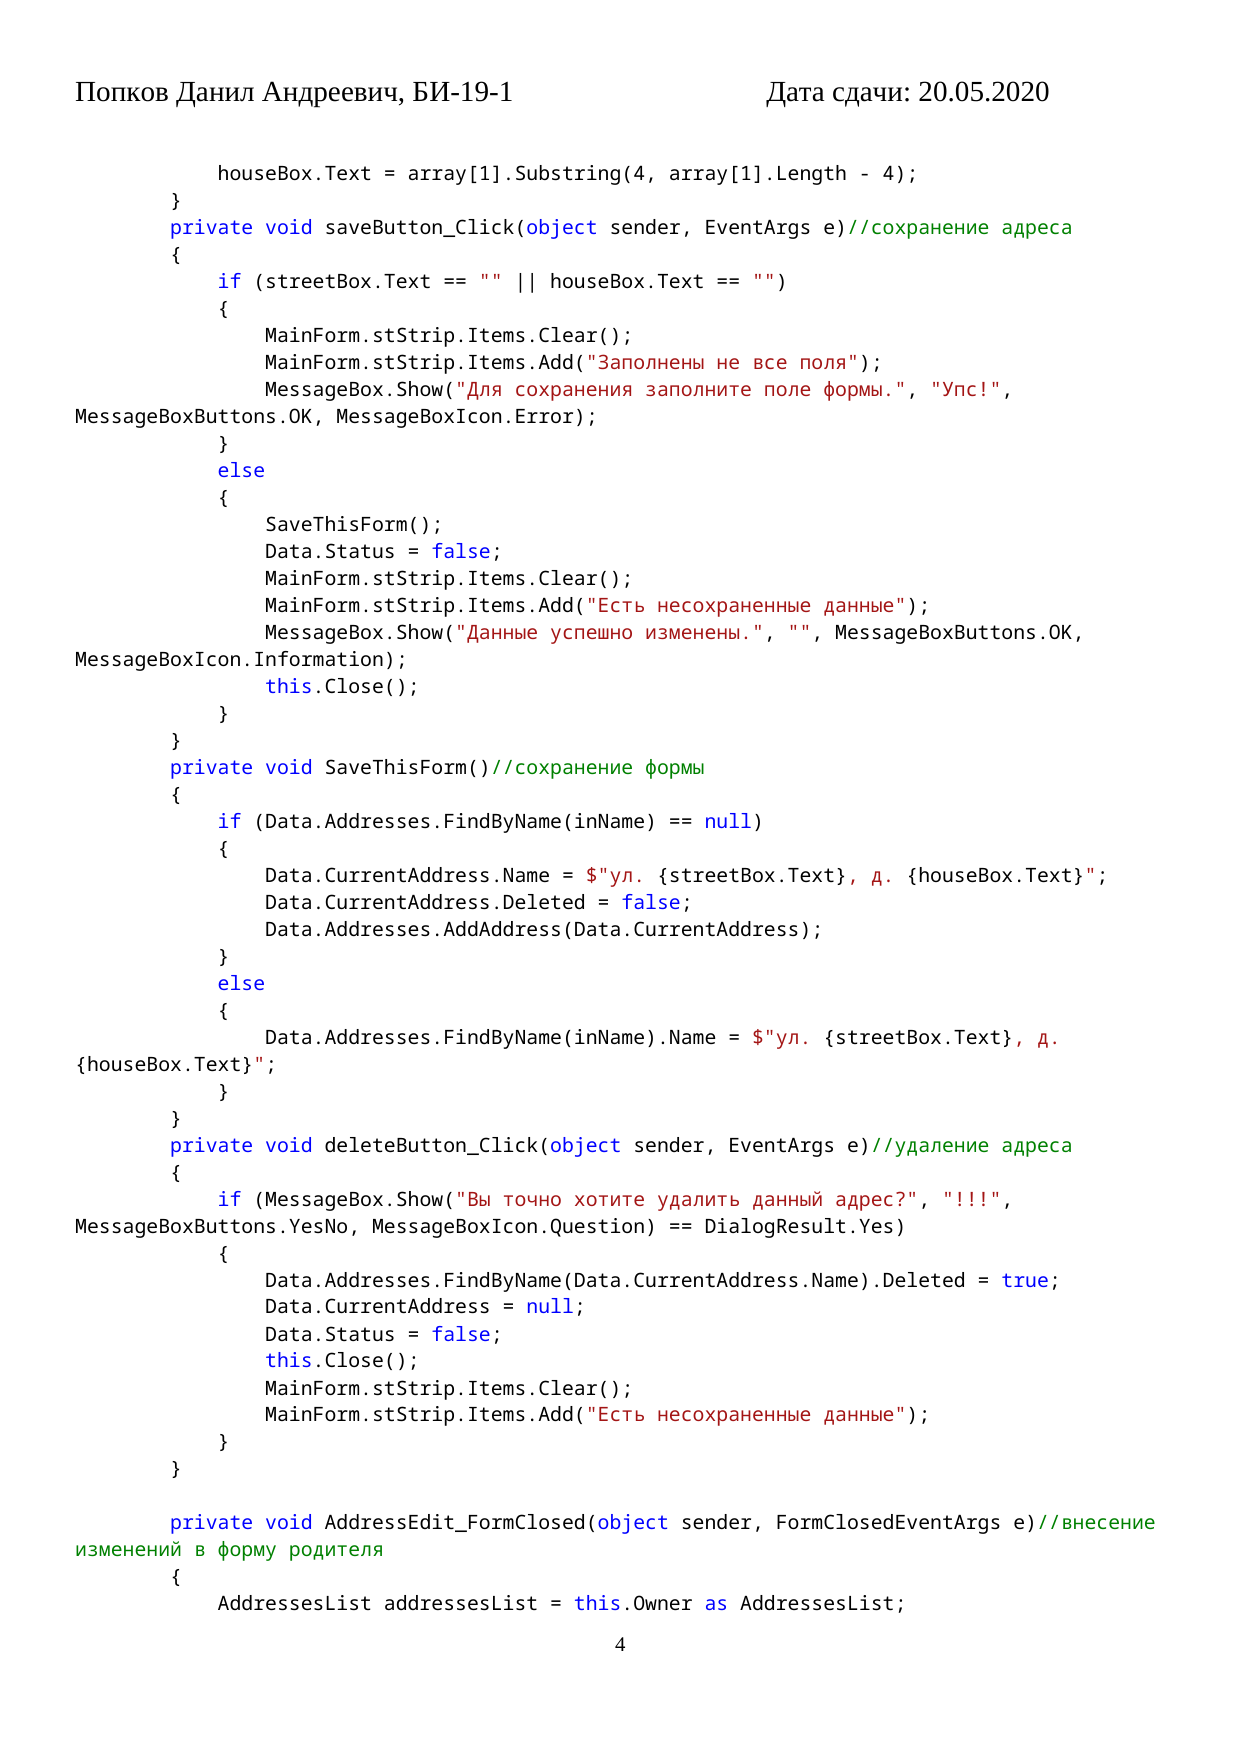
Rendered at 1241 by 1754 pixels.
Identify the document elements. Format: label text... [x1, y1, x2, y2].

text { [75, 834, 1165, 861]
text { [75, 1239, 1165, 1266]
text { [75, 294, 1165, 322]
text { [75, 483, 1165, 510]
text else [75, 456, 1165, 483]
text if (streetBox.Text == "" || houseBox.Text == "") [75, 268, 1165, 294]
text Data.Status = false; [75, 1320, 1165, 1347]
text SaveThisForm(); [75, 510, 1165, 537]
text else [75, 969, 1165, 996]
text this.Close(); [75, 1347, 1165, 1374]
text private void saveButton_Click(object sender, EventArgs e)//сохранение адреса [75, 214, 1165, 241]
text MessageBox.Show("Для сохранения заполните поле формы.", "Упс!", MessageBoxButtons.OK, MessageBoxIcon.Error); [75, 376, 1165, 429]
text Data.Addresses.AddAddress(Data.CurrentAddress); [75, 915, 1165, 942]
text } [75, 1455, 1165, 1482]
text } [75, 726, 1165, 753]
text } [75, 1077, 1165, 1104]
text { [75, 780, 1165, 807]
text { [75, 1563, 1165, 1589]
text MainForm.stStrip.Items.Clear(); [75, 322, 1165, 348]
text } [75, 942, 1165, 969]
text houseBox.Text = array[1].Substring(4, array[1].Length - 4); [75, 160, 1165, 187]
text Data.CurrentAddress.Deleted = false; [75, 888, 1165, 915]
text { [75, 241, 1165, 268]
text { [75, 1158, 1165, 1185]
text MainForm.stStrip.Items.Add("Заполнены не все поля"); [75, 348, 1165, 376]
text AddressesList addressesList = this.Owner as AddressesList; [75, 1589, 1165, 1617]
text Data.CurrentAddress.Name = $"ул. {streetBox.Text}, д. {houseBox.Text}"; [75, 861, 1165, 888]
text } [75, 1104, 1165, 1131]
text MainForm.stStrip.Items.Add("Есть несохраненные данные"); [75, 591, 1165, 618]
text MainForm.stStrip.Items.Clear(); [75, 564, 1165, 591]
text } [75, 187, 1165, 214]
text if (MessageBox.Show("Вы точно хотите удалить данный адрес?", "!!!", MessageBoxButtons.YesNo, MessageBoxIcon.Question) == DialogResult.Yes) [75, 1185, 1165, 1239]
text MessageBox.Show("Данные успешно изменены.", "", MessageBoxButtons.OK, MessageBoxIcon.Information); [75, 618, 1165, 672]
text private void SaveThisForm()//сохранение формы [75, 753, 1165, 780]
text Data.CurrentAddress = null; [75, 1293, 1165, 1320]
text Data.Status = false; [75, 537, 1165, 564]
text private void AddressEdit_FormClosed(object sender, FormClosedEventArgs e)//внесение изменений в форму родителя [75, 1509, 1165, 1563]
text private void deleteButton_Click(object sender, EventArgs e)//удаление адреса [75, 1131, 1165, 1158]
text this.Close(); [75, 672, 1165, 699]
text MainForm.stStrip.Items.Clear(); [75, 1374, 1165, 1401]
text Data.Addresses.FindByName(Data.CurrentAddress.Name).Deleted = true; [75, 1266, 1165, 1293]
text { [75, 996, 1165, 1023]
text Data.Addresses.FindByName(inName).Name = $"ул. {streetBox.Text}, д. {houseBox.Text}"; [75, 1023, 1165, 1077]
text } [75, 699, 1165, 726]
text } [75, 429, 1165, 456]
text MainForm.stStrip.Items.Add("Есть несохраненные данные"); [75, 1401, 1165, 1428]
text if (Data.Addresses.FindByName(inName) == null) [75, 807, 1165, 834]
text } [75, 1428, 1165, 1455]
